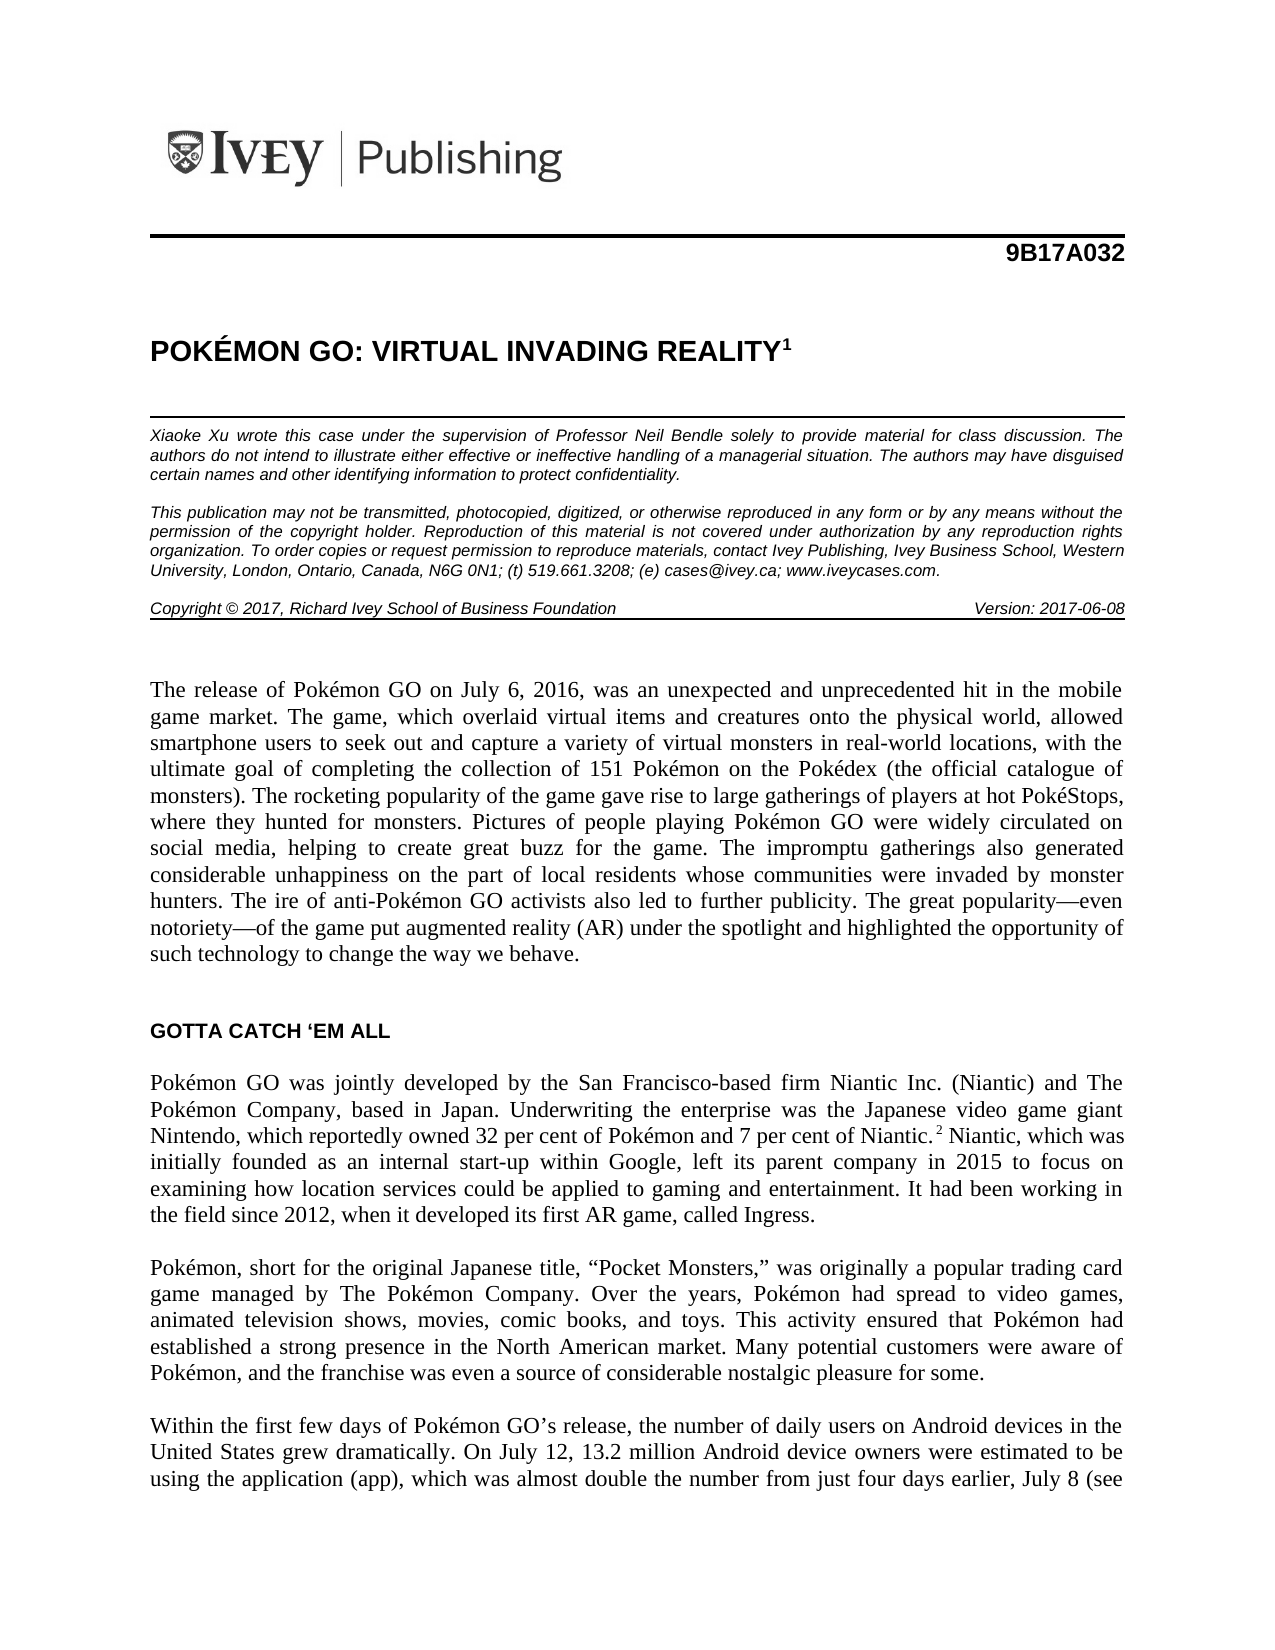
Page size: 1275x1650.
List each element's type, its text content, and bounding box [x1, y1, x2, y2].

text Copyright © 2017, Richard Ivey School of Business Foundation Version: 2017-06-08 [150, 599, 1125, 618]
text 9B17A032 [150, 238, 1125, 267]
text Pokémon, short for the original Japanese title, “Pocket Monsters,” was originally a popular trading card game managed by The Pokémon Company. Over the years, Pokémon had spread to video games, animated television shows, movies, comic books, and toys. This activity ensured that Pokémon had established a strong presence in the North American market. Many potential customers were aware of Pokémon, and the franchise was even a source of considerable nostalgic pleasure for some. [150, 1254, 1125, 1386]
text The release of Pokémon GO on July 6, 2016, was an unexpected and unprecedented hit in the mobile game market. The game, which overlaid virtual items and creatures onto the physical world, allowed smartphone users to seek out and capture a variety of virtual monsters in real-world locations, with the ultimate goal of completing the collection of 151 Pokémon on the Pokédex (the official catalogue of monsters). The rocketing popularity of the game gave rise to large gatherings of players at hot PokéStops, where they hunted for monsters. Pictures of people playing Pokémon GO were widely circulated on social media, helping to create great buzz for the game. The impromptu gatherings also generated considerable unhappiness on the part of local residents whose communities were invaded by monster hunters. The ire of anti-Pokémon GO activists also led to further publicity. The great popularity—even notoriety—of the game put augmented reality (AR) under the spotlight and highlighted the opportunity of such technology to change the way we behave. [150, 676, 1125, 966]
text Xiaoke Xu wrote this case under the supervision of Professor Neil Bendle solely to provide material for class discussion. The authors do not intend to illustrate either effective or ineffective handling of a managerial situation. The authors may have disguised certain names and other identifying information to protect confidentiality. [150, 418, 1125, 484]
text Pokémon GO was jointly developed by the San Francisco-based firm Niantic Inc. (Niantic) and The Pokémon Company, based in Japan. Underwriting the enterprise was the Japanese video game giant Nintendo, which reportedly owned 32 per cent of Pokémon and 7 per cent of Niantic. Niantic, which was initially founded as an internal start-up within Google, left its parent company in 2015 to focus on examining how location services could be applied to gaming and entertainment. It had been working in the field since 2012, when it developed its first AR game, called Ingress. [150, 1069, 1125, 1227]
title PokÉmon Go: Virtual Invading Reality [150, 334, 1125, 368]
text Gotta Catch ‘em All [150, 1019, 1125, 1043]
text This publication may not be transmitted, photocopied, digitized, or otherwise reproduced in any form or by any means without the permission of the copyright holder. Reproduction of this material is not covered under authorization by any reproduction rights organization. To order copies or request permission to reproduce materials, contact Ivey Publishing, Ivey Business School, Western University, London, Ontario, Canada, N6G 0N1; (t) 519.661.3208; (e) cases@ivey.ca; www.iveycases.com. [150, 503, 1125, 579]
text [150, 1412, 1125, 1491]
